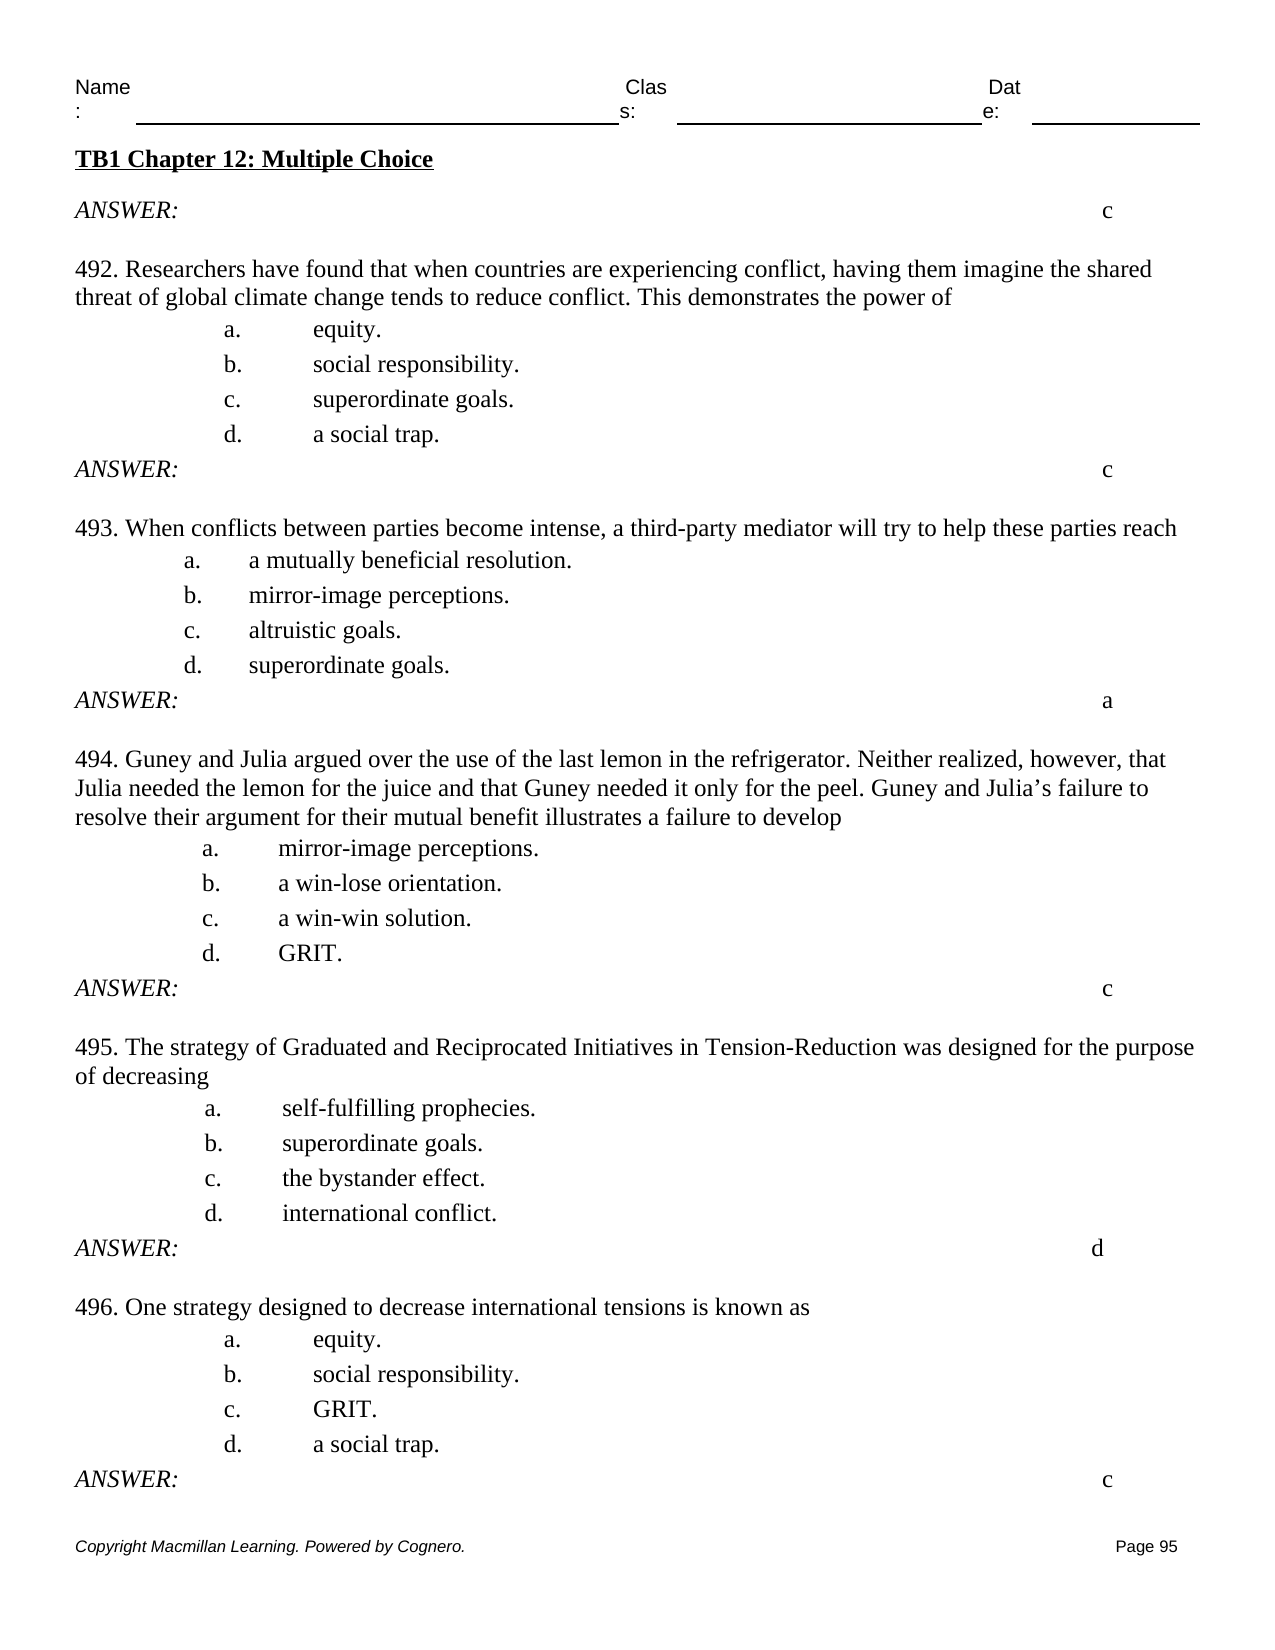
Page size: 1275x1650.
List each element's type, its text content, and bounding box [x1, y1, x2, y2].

table_header 494. Guney and Julia argued over the use of the last lemon in the refrigerator. Neither realized, however, that Julia needed the lemon for the juice and that Guney needed it only for the peel. Guney and Julia’s failure to resolve their argument for their mutual benefit illustrates a failure to develop [75, 744, 1200, 1006]
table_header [75, 192, 1200, 227]
table_header 495. The strategy of Graduated and Reciprocated Initiatives in Tension-Reduction was designed for the purpose of decreasing [75, 1033, 1200, 1265]
table_header 493. When conflicts between parties become intense, a third-party mediator will try to help these parties reach [75, 513, 1200, 717]
table_header 492. Researchers have found that when countries are experiencing conflict, having them imagine the shared threat of global climate change tends to reduce conflict. This demonstrates the power of [75, 254, 1200, 486]
table_header 496. One strategy designed to decrease international tensions is known as [75, 1292, 1200, 1496]
